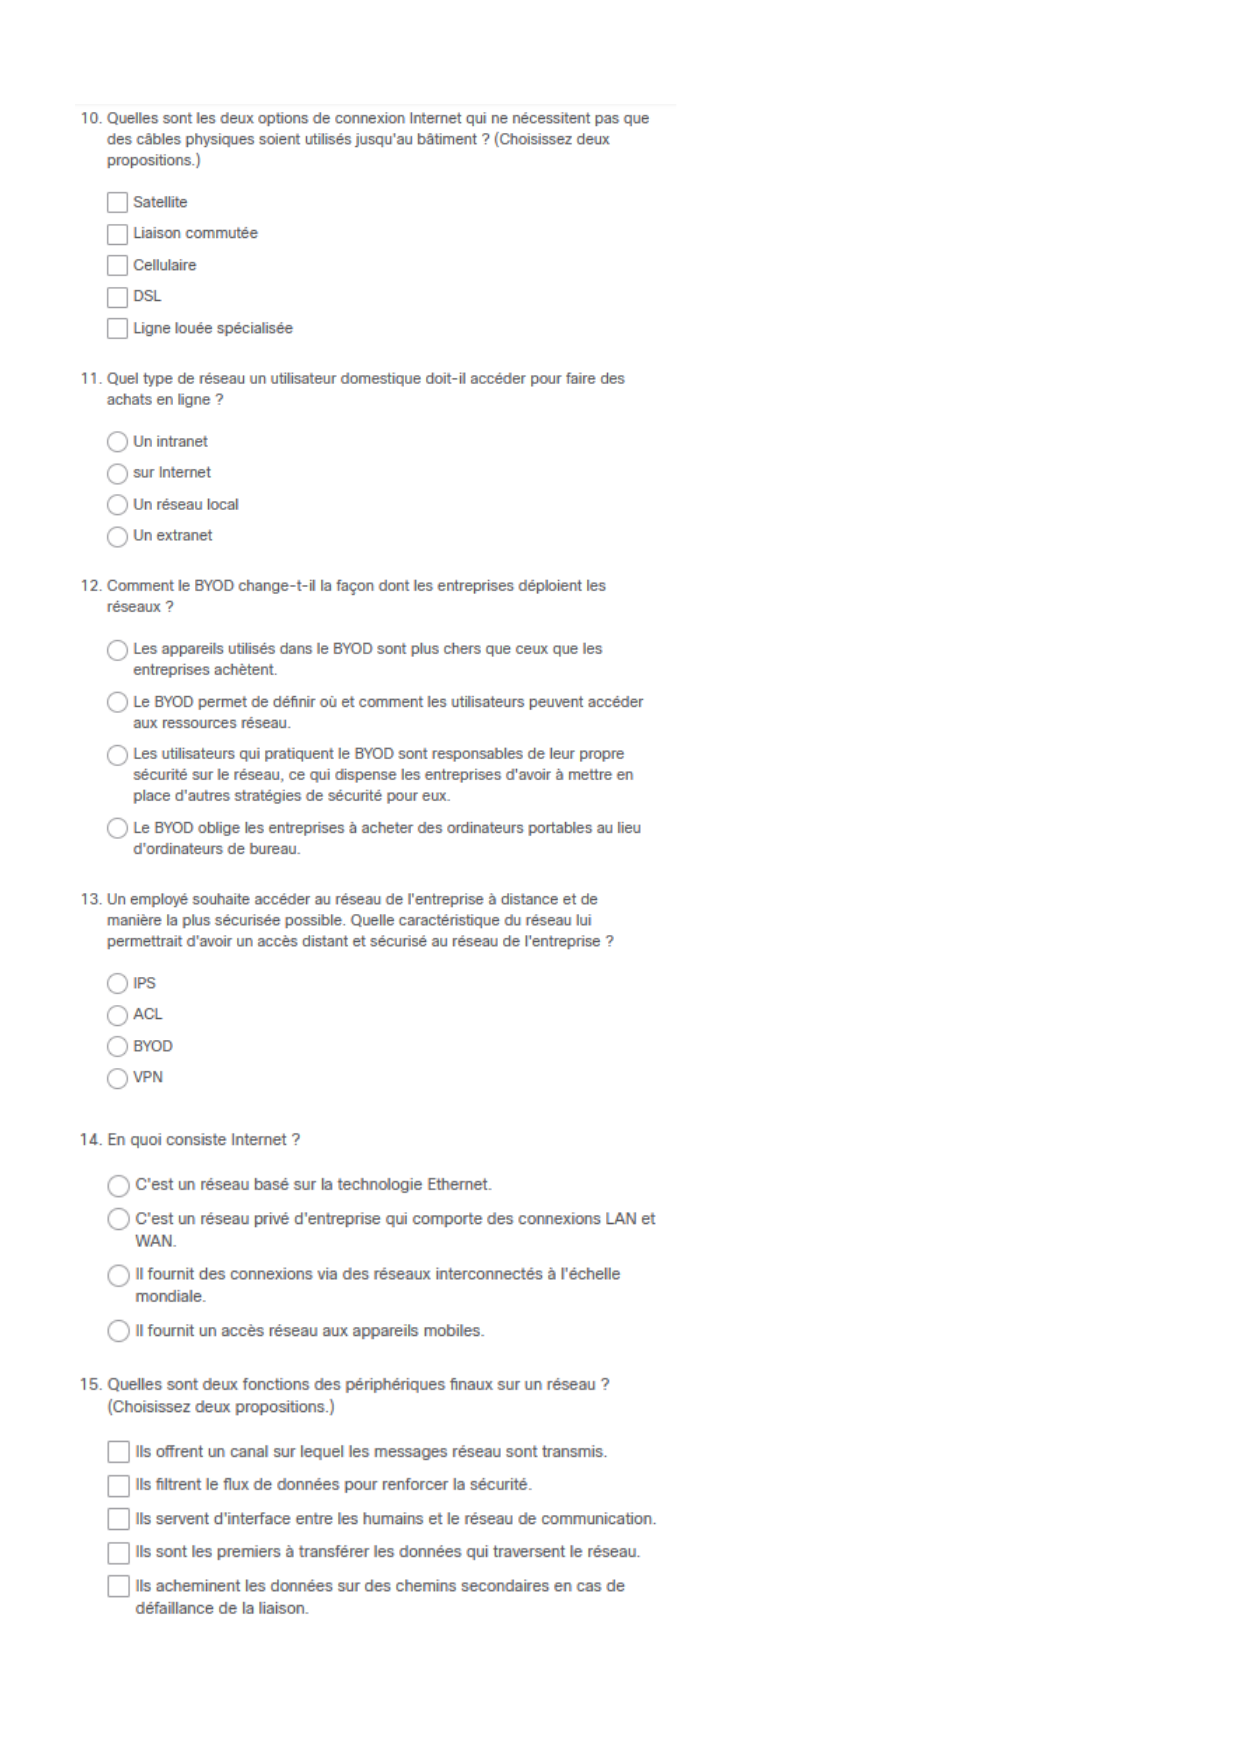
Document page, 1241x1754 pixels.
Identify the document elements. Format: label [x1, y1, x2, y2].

picture [75, 104, 677, 1095]
picture [75, 1123, 675, 1623]
